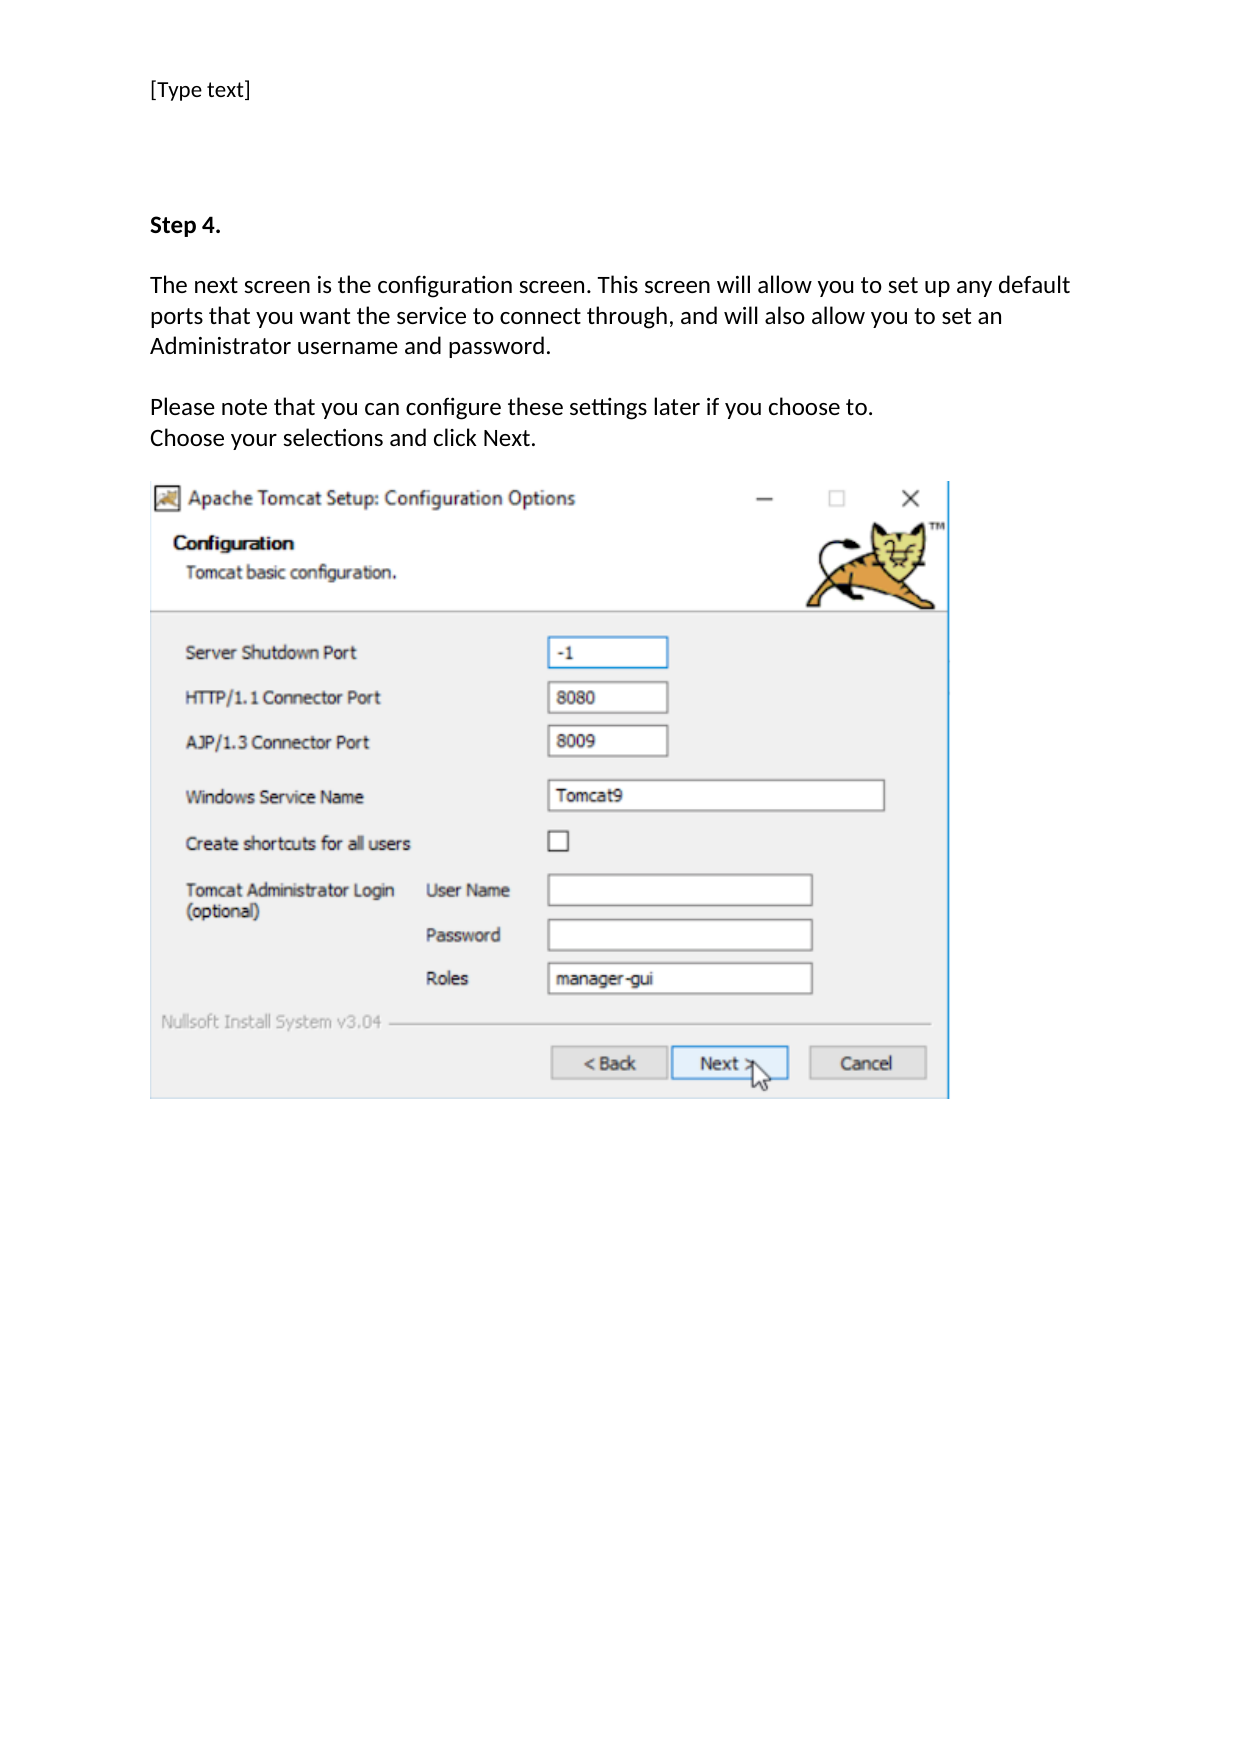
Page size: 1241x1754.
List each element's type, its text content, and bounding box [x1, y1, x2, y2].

text The next screen is the configuration screen. This screen will allow you to set up any default ports that you want the service to connect through, and will also allow you to set an Administrator username and password. Please note that you can configure these settings later if you choose to. Choose your selections and click Next. [150, 269, 1090, 452]
text Step 4. [150, 210, 1090, 240]
picture [150, 481, 951, 1099]
